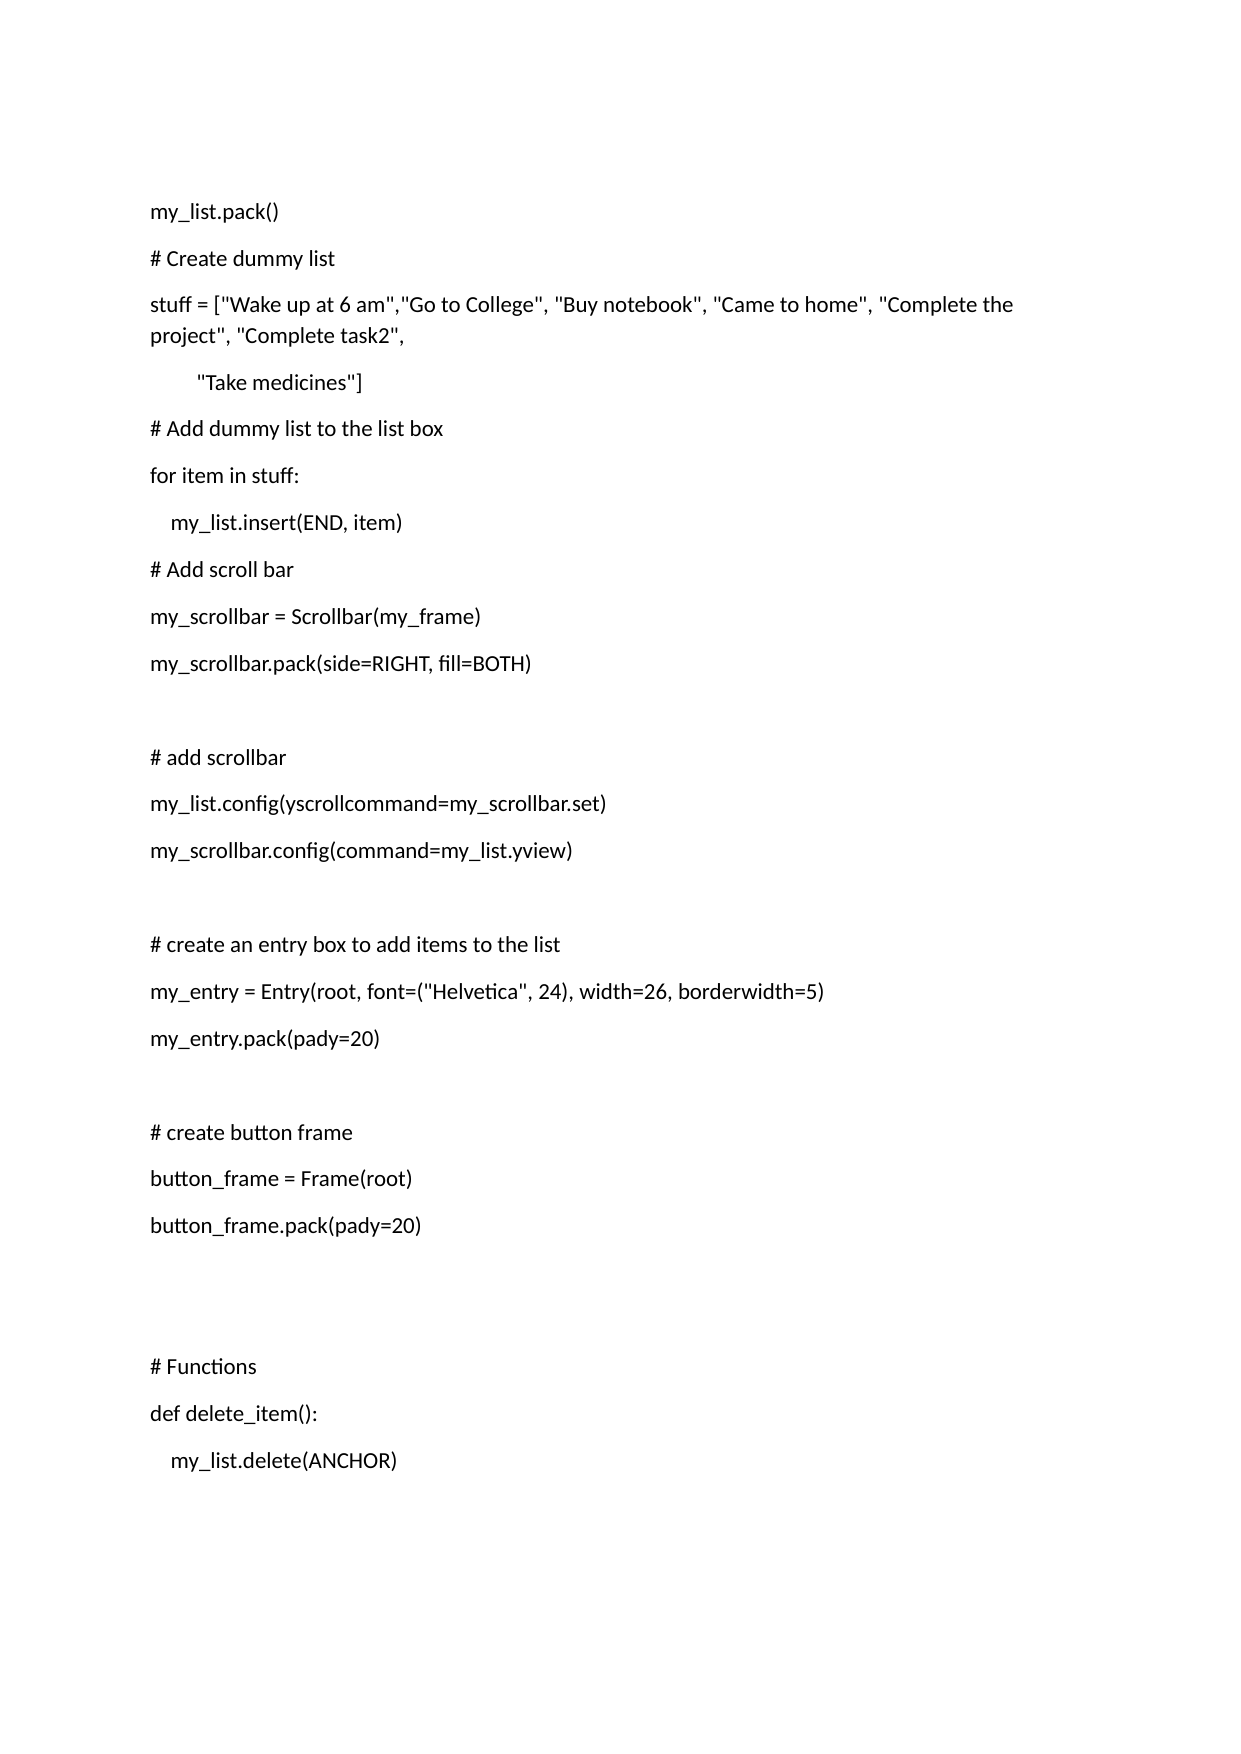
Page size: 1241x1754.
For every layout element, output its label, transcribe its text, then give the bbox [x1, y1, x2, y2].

text "Take medicines"] [150, 368, 1090, 396]
text my_list.pack() [150, 197, 1090, 225]
text # create an entry box to add items to the list [150, 930, 1090, 958]
text button_frame = Frame(root) [150, 1164, 1090, 1193]
text for item in stuff: [150, 461, 1090, 489]
text # create button frame [150, 1118, 1090, 1146]
text # Create dummy list [150, 244, 1090, 272]
text my_list.insert(END, item) [150, 508, 1090, 536]
text # Add dummy list to the list box [150, 414, 1090, 443]
text def delete_item(): [150, 1399, 1090, 1427]
text my_scrollbar = Scrollbar(my_frame) [150, 602, 1090, 630]
text my_entry.pack(pady=20) [150, 1024, 1090, 1052]
text # Add scroll bar [150, 555, 1090, 583]
text my_list.config(yscrollcommand=my_scrollbar.set) [150, 789, 1090, 818]
text my_list.delete(ANCHOR) [150, 1446, 1090, 1474]
text stuff = ["Wake up at 6 am","Go to College", "Buy notebook", "Came to home", "Complete the project", "Complete task2", [150, 291, 1090, 349]
text # add scrollbar [150, 743, 1090, 771]
text my_scrollbar.pack(side=RIGHT, fill=BOTH) [150, 649, 1090, 677]
text # Functions [150, 1352, 1090, 1380]
text my_scrollbar.config(command=my_list.yview) [150, 836, 1090, 864]
text my_entry = Entry(root, font=("Helvetica", 24), width=26, borderwidth=5) [150, 977, 1090, 1005]
text button_frame.pack(pady=20) [150, 1211, 1090, 1239]
